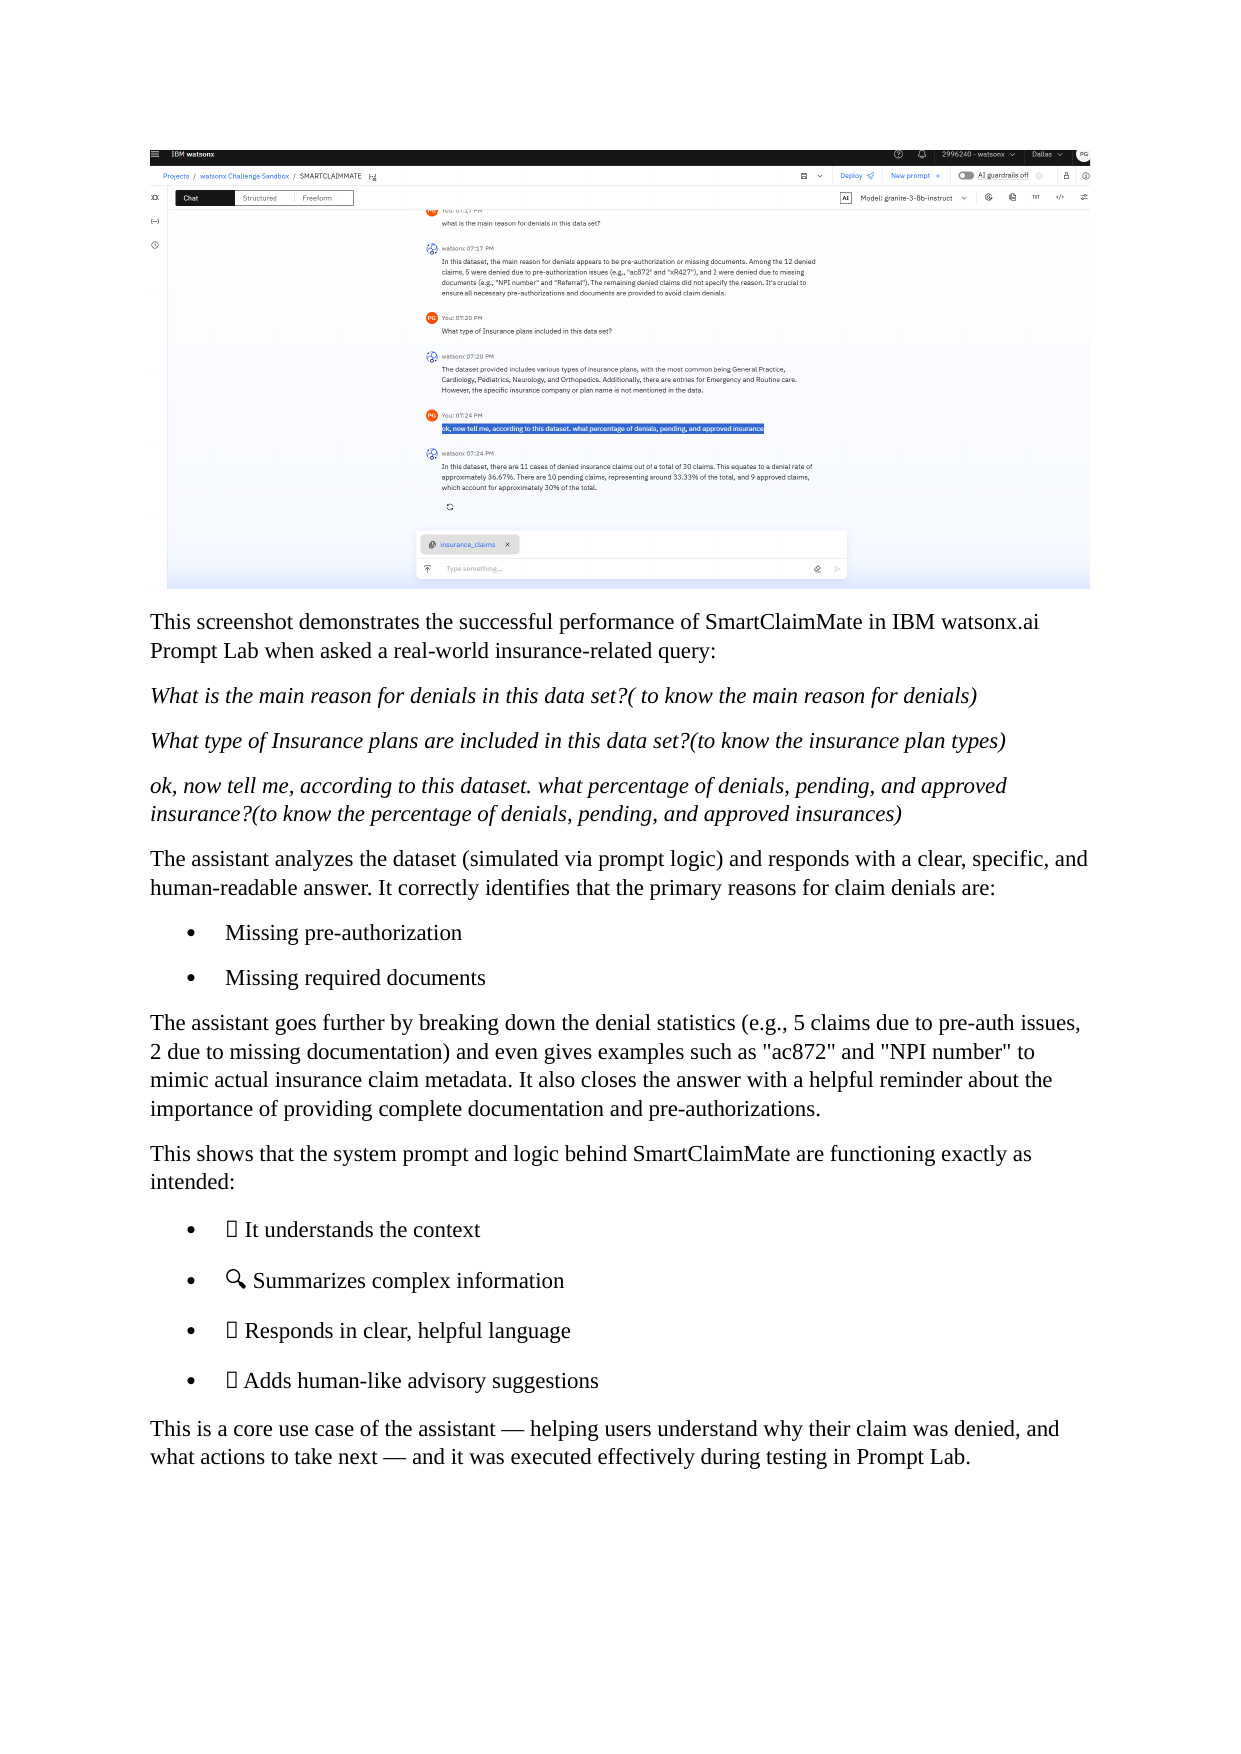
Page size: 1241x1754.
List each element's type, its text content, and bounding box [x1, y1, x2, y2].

text What type of Insurance plans are included in this data set?(to know the insurance plan types) [150, 727, 1090, 753]
text ok, now tell me, according to this dataset. what percentage of denials, pending, and approved insurance?(to know the percentage of denials, pending, and approved insurances) [150, 772, 1090, 827]
list 🔍 Summarizes complex information [187, 1264, 1090, 1295]
text What is the main reason for denials in this data set?( to know the main reason for denials) [150, 682, 1090, 708]
list Missing required documents [187, 964, 1090, 991]
list Missing pre-authorization [187, 919, 1090, 945]
text The assistant goes further by breaking down the denial statistics (e.g., 5 claims due to pre-auth issues, 2 due to missing documentation) and even gives examples such as "ac872" and "NPI number" to mimic actual insurance claim metadata. It also closes the answer with a helpful reminder about the importance of providing complete documentation and pre-authorizations. [150, 1009, 1090, 1121]
list 🧠 It understands the context [187, 1213, 1090, 1244]
text This shows that the system prompt and logic behind SmartClaimMate are functioning exactly as intended: [150, 1140, 1090, 1194]
text The assistant analyzes the dataset (simulated via prompt logic) and responds with a clear, specific, and human-readable answer. It correctly identifies that the primary reasons for claim denials are: [150, 846, 1090, 900]
list 🏥 Adds human-like advisory suggestions [187, 1364, 1090, 1396]
picture [150, 150, 1091, 589]
text This is a core use case of the assistant — helping users understand why their claim was denied, and what actions to take next — and it was executed effectively during testing in Prompt Lab. [150, 1415, 1090, 1470]
list 💬 Responds in clear, helpful language [187, 1314, 1090, 1345]
text This screenshot demonstrates the successful performance of SmartClaimMate in IBM watsonx.ai Prompt Lab when asked a real-world insurance-related query: [150, 608, 1090, 663]
